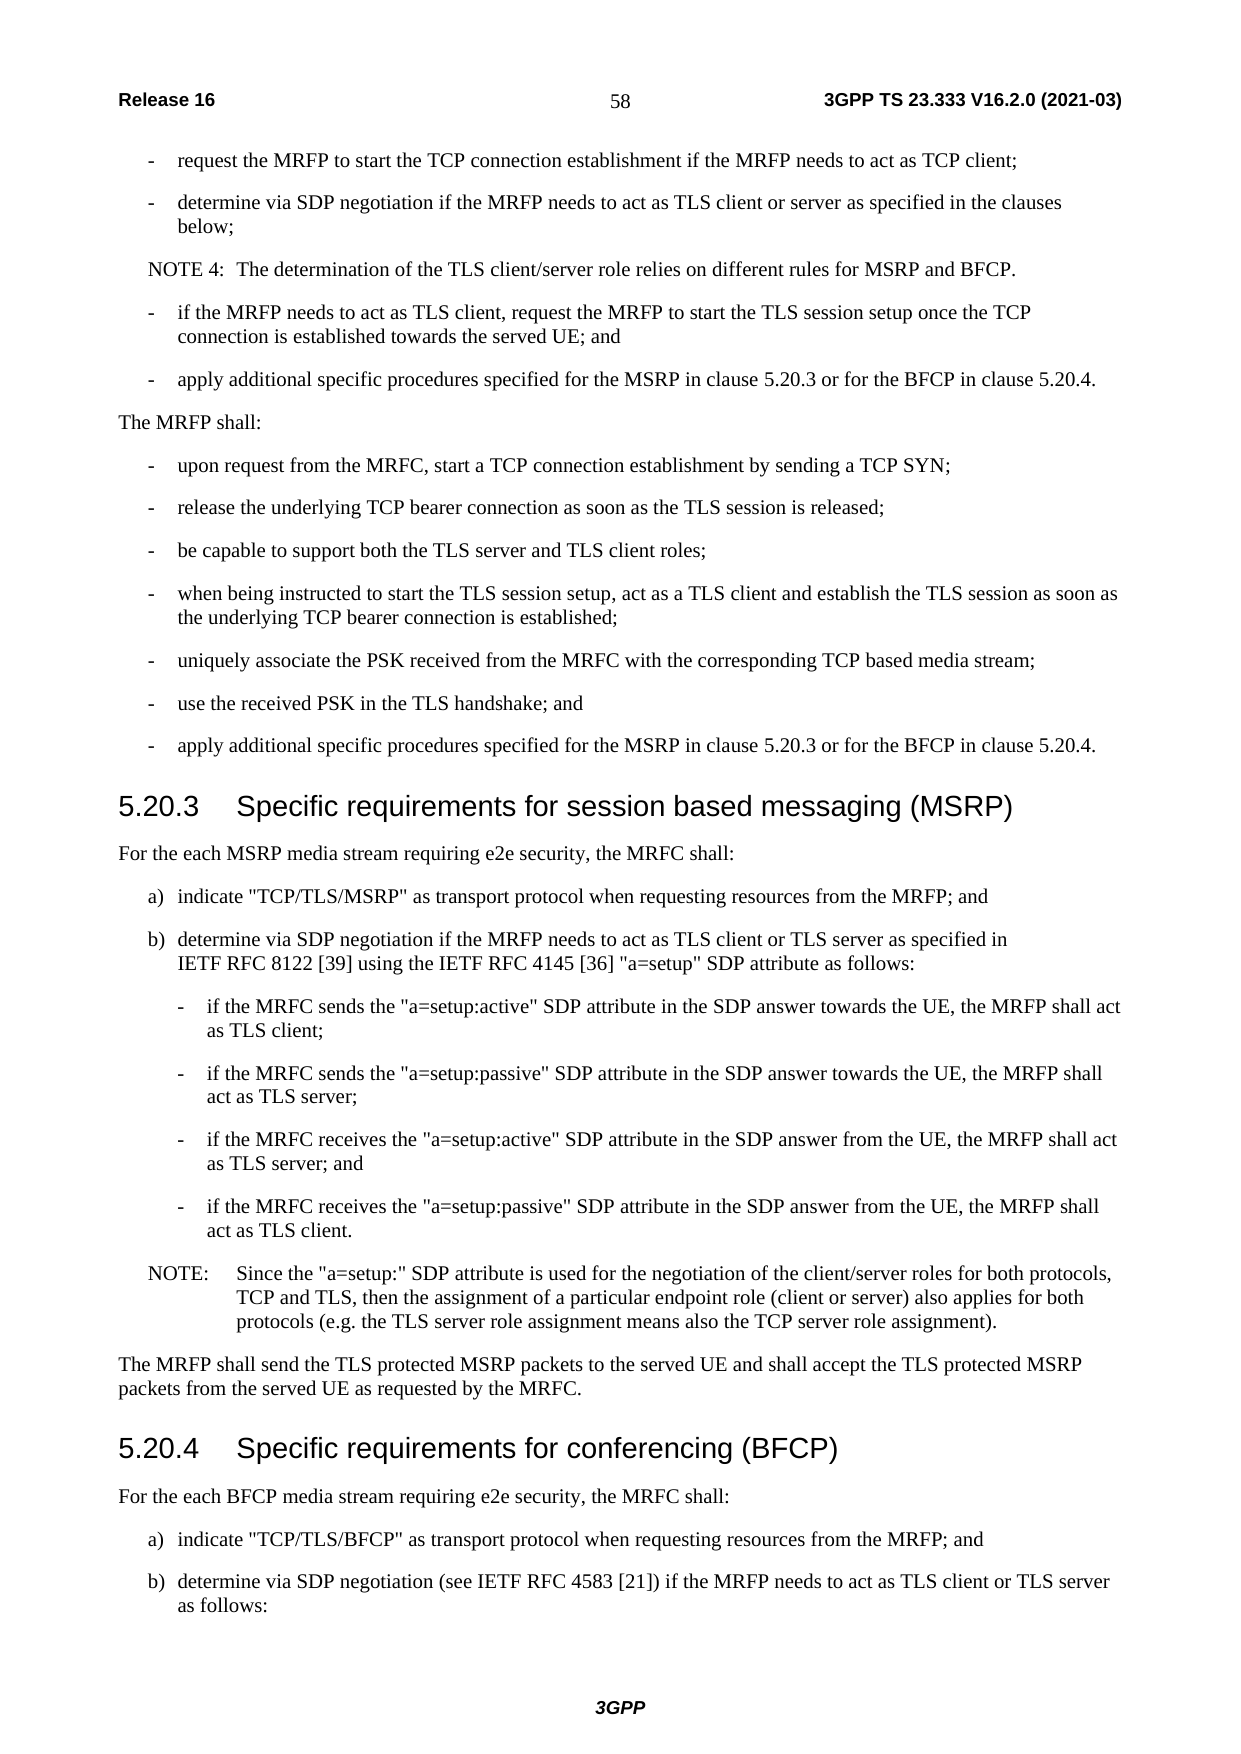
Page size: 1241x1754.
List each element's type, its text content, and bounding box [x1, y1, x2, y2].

text For the each MSRP media stream requiring e2e security, the MRFC shall: [118, 841, 1122, 865]
text - determine via SDP negotiation if the MRFP needs to act as TLS client or server as specified in the clauses below; [148, 190, 1122, 238]
text - if the MRFC receives the "a=setup:active" SDP attribute in the SDP answer from the UE, the MRFP shall act as TLS server; and [177, 1127, 1122, 1175]
text - upon request from the MRFC, start a TCP connection establishment by sending a TCP SYN; [148, 452, 1122, 477]
text - release the underlying TCP bearer connection as soon as the TLS session is released; [148, 495, 1122, 519]
text - if the MRFC sends the "a=setup:passive" SDP attribute in the SDP answer towards the UE, the MRFP shall act as TLS server; [177, 1060, 1122, 1108]
text - use the received PSK in the TLS handshake; and [148, 691, 1122, 715]
text NOTE 4: The determination of the TLS client/server role relies on different rules for MSRP and BFCP. [148, 257, 1122, 281]
text - apply additional specific procedures specified for the MSRP in clause 5.20.3 or for the BFCP in clause 5.20.4. [148, 733, 1122, 757]
text - uniquely associate the PSK received from the MRFC with the corresponding TCP based media stream; [148, 648, 1122, 672]
subtitle 5.20.4 Specific requirements for conferencing (BFCP) [118, 1431, 1122, 1465]
subtitle 5.20.3 Specific requirements for session based messaging (MSRP) [118, 789, 1122, 822]
text For the each BFCP media stream requiring e2e security, the MRFC shall: [118, 1484, 1122, 1508]
text - if the MRFP needs to act as TLS client, request the MRFP to start the TLS session setup once the TCP connection is established towards the served UE; and [148, 300, 1122, 348]
text The MRFP shall send the TLS protected MSRP packets to the served UE and shall accept the TLS protected MSRP packets from the served UE as requested by the MRFC. [118, 1352, 1122, 1400]
text - if the MRFC receives the "a=setup:passive" SDP attribute in the SDP answer from the UE, the MRFP shall act as TLS client. [177, 1194, 1122, 1242]
text b) determine via SDP negotiation (see IETF RFC 4583 [21]) if the MRFP needs to act as TLS client or TLS server as follows: [148, 1569, 1122, 1617]
text - if the MRFC sends the "a=setup:active" SDP attribute in the SDP answer towards the UE, the MRFP shall act as TLS client; [177, 993, 1122, 1042]
text - request the MRFP to start the TCP connection establishment if the MRFP needs to act as TCP client; [148, 147, 1122, 172]
text - be capable to support both the TLS server and TLS client roles; [148, 538, 1122, 562]
text The MRFP shall: [118, 410, 1122, 434]
text a) indicate "TCP/TLS/BFCP" as transport protocol when requesting resources from the MRFP; and [148, 1526, 1122, 1551]
text - apply additional specific procedures specified for the MSRP in clause 5.20.3 or for the BFCP in clause 5.20.4. [148, 367, 1122, 391]
text a) indicate "TCP/TLS/MSRP" as transport protocol when requesting resources from the MRFP; and [148, 884, 1122, 908]
text b) determine via SDP negotiation if the MRFP needs to act as TLS client or TLS server as specified in IETF RFC 8122 [39] using the IETF RFC 4145 [36] "a=setup" SDP attribute as follows: [148, 927, 1122, 975]
text - when being instructed to start the TLS session setup, act as a TLS client and establish the TLS session as soon as the underlying TCP bearer connection is established; [148, 581, 1122, 629]
text NOTE: Since the "a=setup:" SDP attribute is used for the negotiation of the client/server roles for both protocols, TCP and TLS, then the assignment of a particular endpoint role (client or server) also applies for both protocols (e.g. the TLS server role assignment means also the TCP server role assignment). [148, 1261, 1122, 1333]
